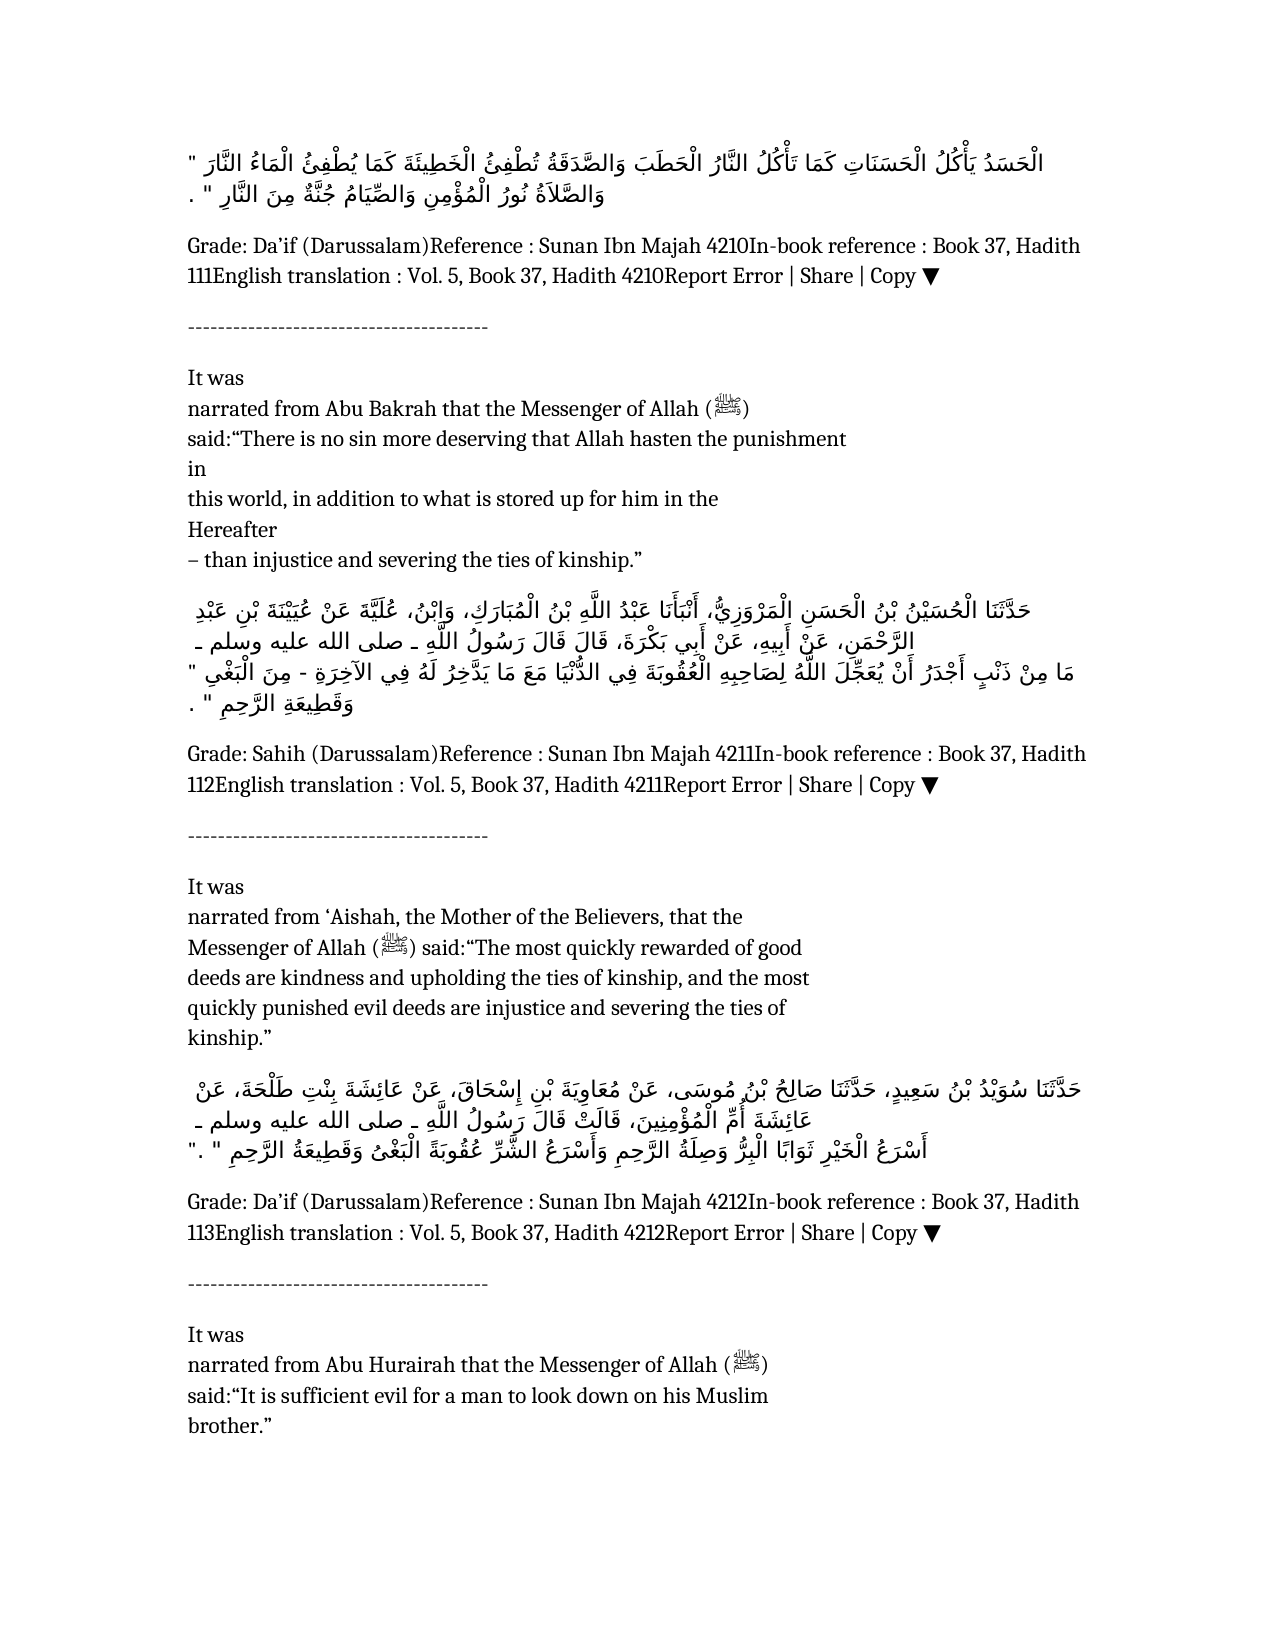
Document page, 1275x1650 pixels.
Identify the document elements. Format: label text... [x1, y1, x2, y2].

text ---------------------------------------- [187, 1270, 1087, 1297]
text It was narrated from Abu Bakrah that the Messenger of Allah (ﷺ) said:“There is no sin more deserving that Allah hasten the punishment in this world, in addition to what is stored up for him in the Hereafter – than injustice and severing the ties of kinship.” [187, 365, 1087, 573]
text Grade: Sahih (Darussalam)Reference : Sunan Ibn Majah 4211In-book reference : Book 37, Hadith 112English translation : Vol. 5, Book 37, Hadith 4211Report Error | Share | Copy ▼ [187, 741, 1087, 798]
text ---------------------------------------- [187, 314, 1087, 340]
text It was narrated from Abu Hurairah that the Messenger of Allah (ﷺ) said:“It is sufficient evil for a man to look down on his Muslim brother.” [187, 1321, 1087, 1439]
text حَدَّثَنَا سُوَيْدُ بْنُ سَعِيدٍ، حَدَّثَنَا صَالِحُ بْنُ مُوسَى، عَنْ مُعَاوِيَةَ بْنِ إِسْحَاقَ، عَنْ عَائِشَةَ بِنْتِ طَلْحَةَ، عَنْ عَائِشَةَ أُمِّ الْمُؤْمِنِينَ، قَالَتْ قَالَ رَسُولُ اللَّهِ ـ صلى الله عليه وسلم ـ ‏ "‏ أَسْرَعُ الْخَيْرِ ثَوَابًا الْبِرُّ وَصِلَةُ الرَّحِمِ وَأَسْرَعُ الشَّرِّ عُقُوبَةً الْبَغْىُ وَقَطِيعَةُ الرَّحِمِ ‏"‏ ‏.‏ [187, 1076, 1087, 1164]
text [187, 150, 1087, 208]
text It was narrated from ‘Aishah, the Mother of the Believers, that the Messenger of Allah (ﷺ) said:“The most quickly rewarded of good deeds are kindness and upholding the ties of kinship, and the most quickly punished evil deeds are injustice and severing the ties of kinship.” [187, 873, 1087, 1051]
text Grade: Da’if (Darussalam)Reference : Sunan Ibn Majah 4210In-book reference : Book 37, Hadith 111English translation : Vol. 5, Book 37, Hadith 4210Report Error | Share | Copy ▼ [187, 232, 1087, 289]
text Grade: Da’if (Darussalam)Reference : Sunan Ibn Majah 4212In-book reference : Book 37, Hadith 113English translation : Vol. 5, Book 37, Hadith 4212Report Error | Share | Copy ▼ [187, 1189, 1087, 1246]
text ---------------------------------------- [187, 822, 1087, 849]
text حَدَّثَنَا الْحُسَيْنُ بْنُ الْحَسَنِ الْمَرْوَزِيُّ، أَنْبَأَنَا عَبْدُ اللَّهِ بْنُ الْمُبَارَكِ، وَابْنُ، عُلَيَّةَ عَنْ عُيَيْنَةَ بْنِ عَبْدِ الرَّحْمَنِ، عَنْ أَبِيهِ، عَنْ أَبِي بَكْرَةَ، قَالَ قَالَ رَسُولُ اللَّهِ ـ صلى الله عليه وسلم ـ ‏ "‏ مَا مِنْ ذَنْبٍ أَجْدَرُ أَنْ يُعَجِّلَ اللَّهُ لِصَاحِبِهِ الْعُقُوبَةَ فِي الدُّنْيَا مَعَ مَا يَدَّخِرُ لَهُ فِي الآخِرَةِ - مِنَ الْبَغْىِ وَقَطِيعَةِ الرَّحِمِ ‏"‏ ‏.‏ [187, 598, 1087, 716]
